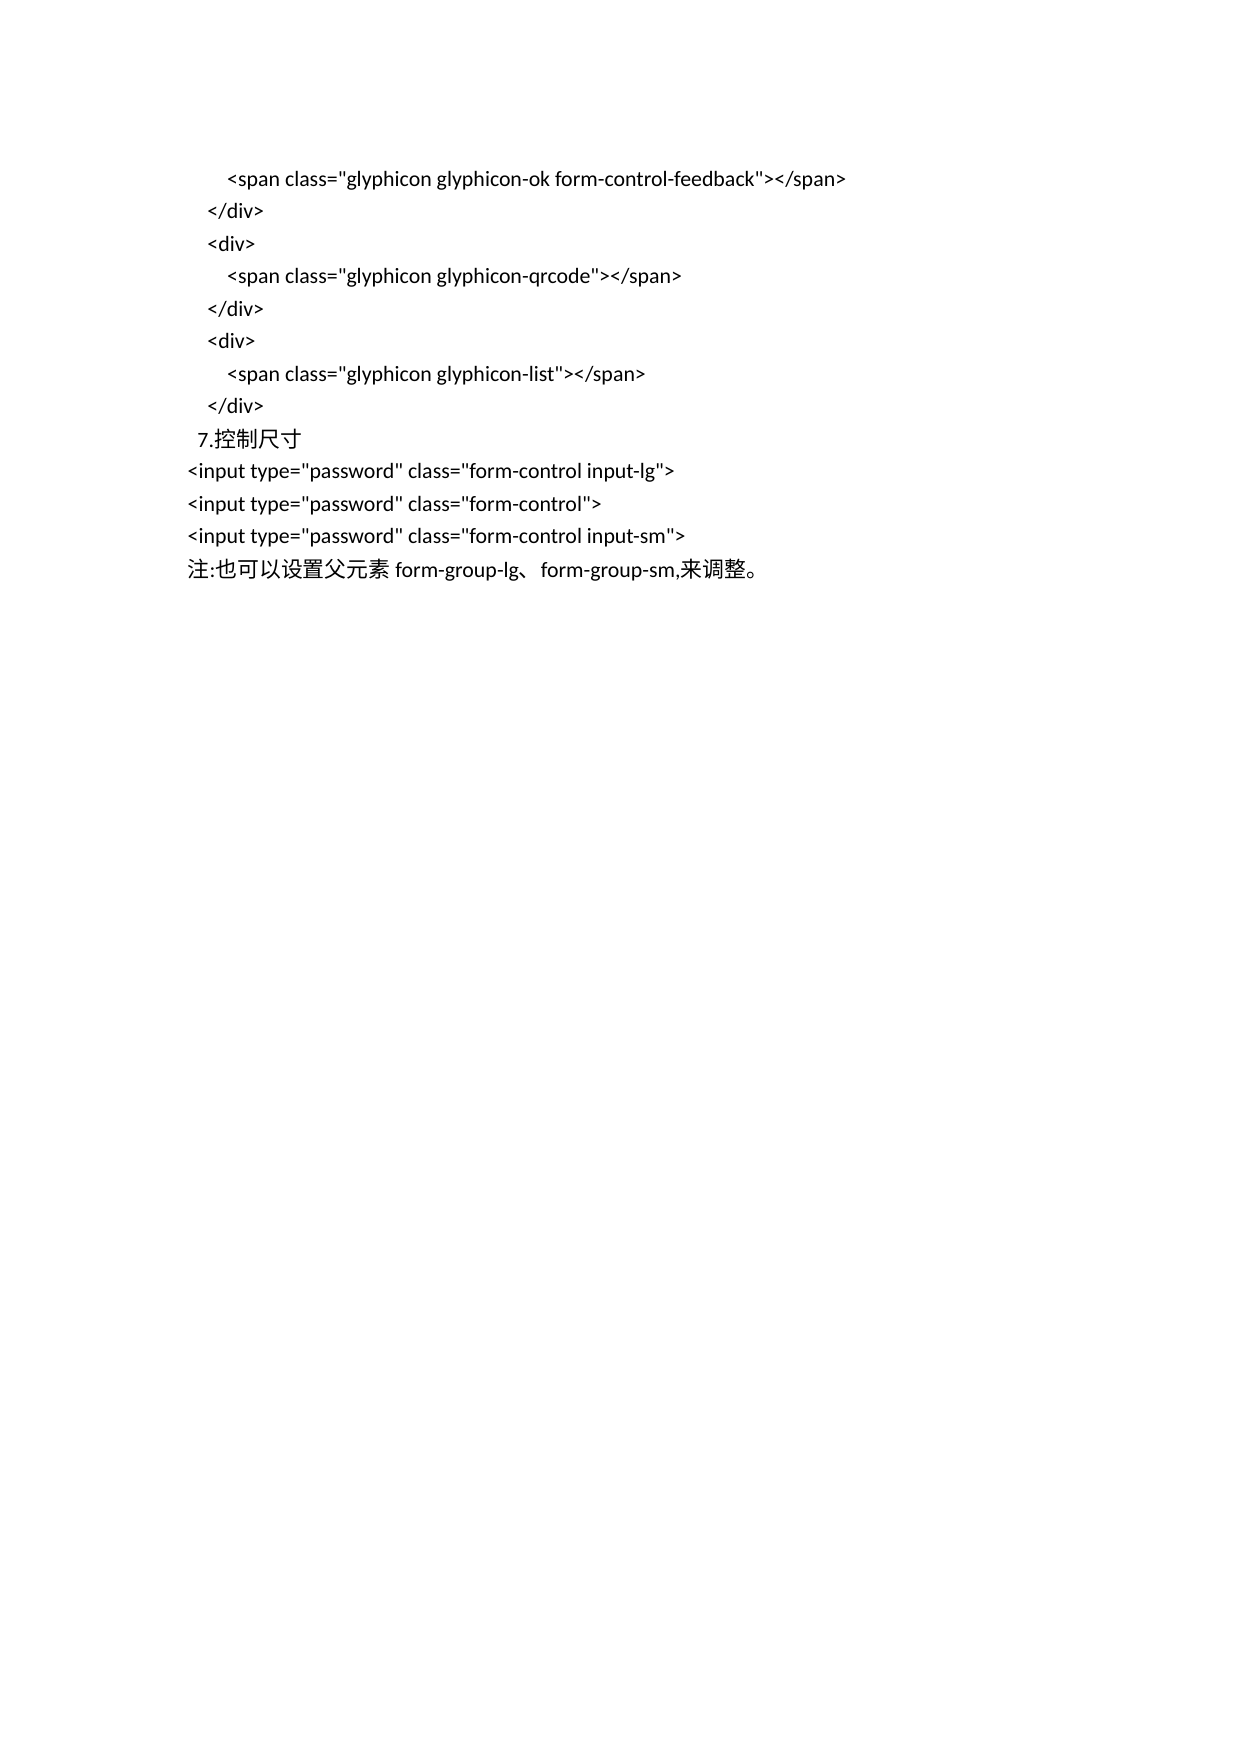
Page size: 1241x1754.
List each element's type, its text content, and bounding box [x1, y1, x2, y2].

text <span class="glyphicon glyphicon-qrcode"></span> [187, 259, 1053, 292]
text <input type="password" class="form-control input-sm"> [187, 519, 1053, 552]
text <span class="glyphicon glyphicon-ok form-control-feedback"></span> [187, 162, 1053, 194]
text <input type="password" class="form-control input-lg"> [187, 454, 1053, 487]
text </div> [187, 389, 1053, 422]
text </div> [187, 194, 1053, 227]
text </div> [187, 292, 1053, 324]
text <input type="password" class="form-control"> [187, 487, 1053, 519]
text <div> [187, 227, 1053, 259]
text <div> [187, 324, 1053, 357]
text <span class="glyphicon glyphicon-list"></span> [187, 357, 1053, 389]
text 注:也可以设置父元素 form-group-lg、form-group-sm,来调整。 [187, 552, 1053, 584]
text 7.控制尺寸 [187, 422, 1053, 454]
